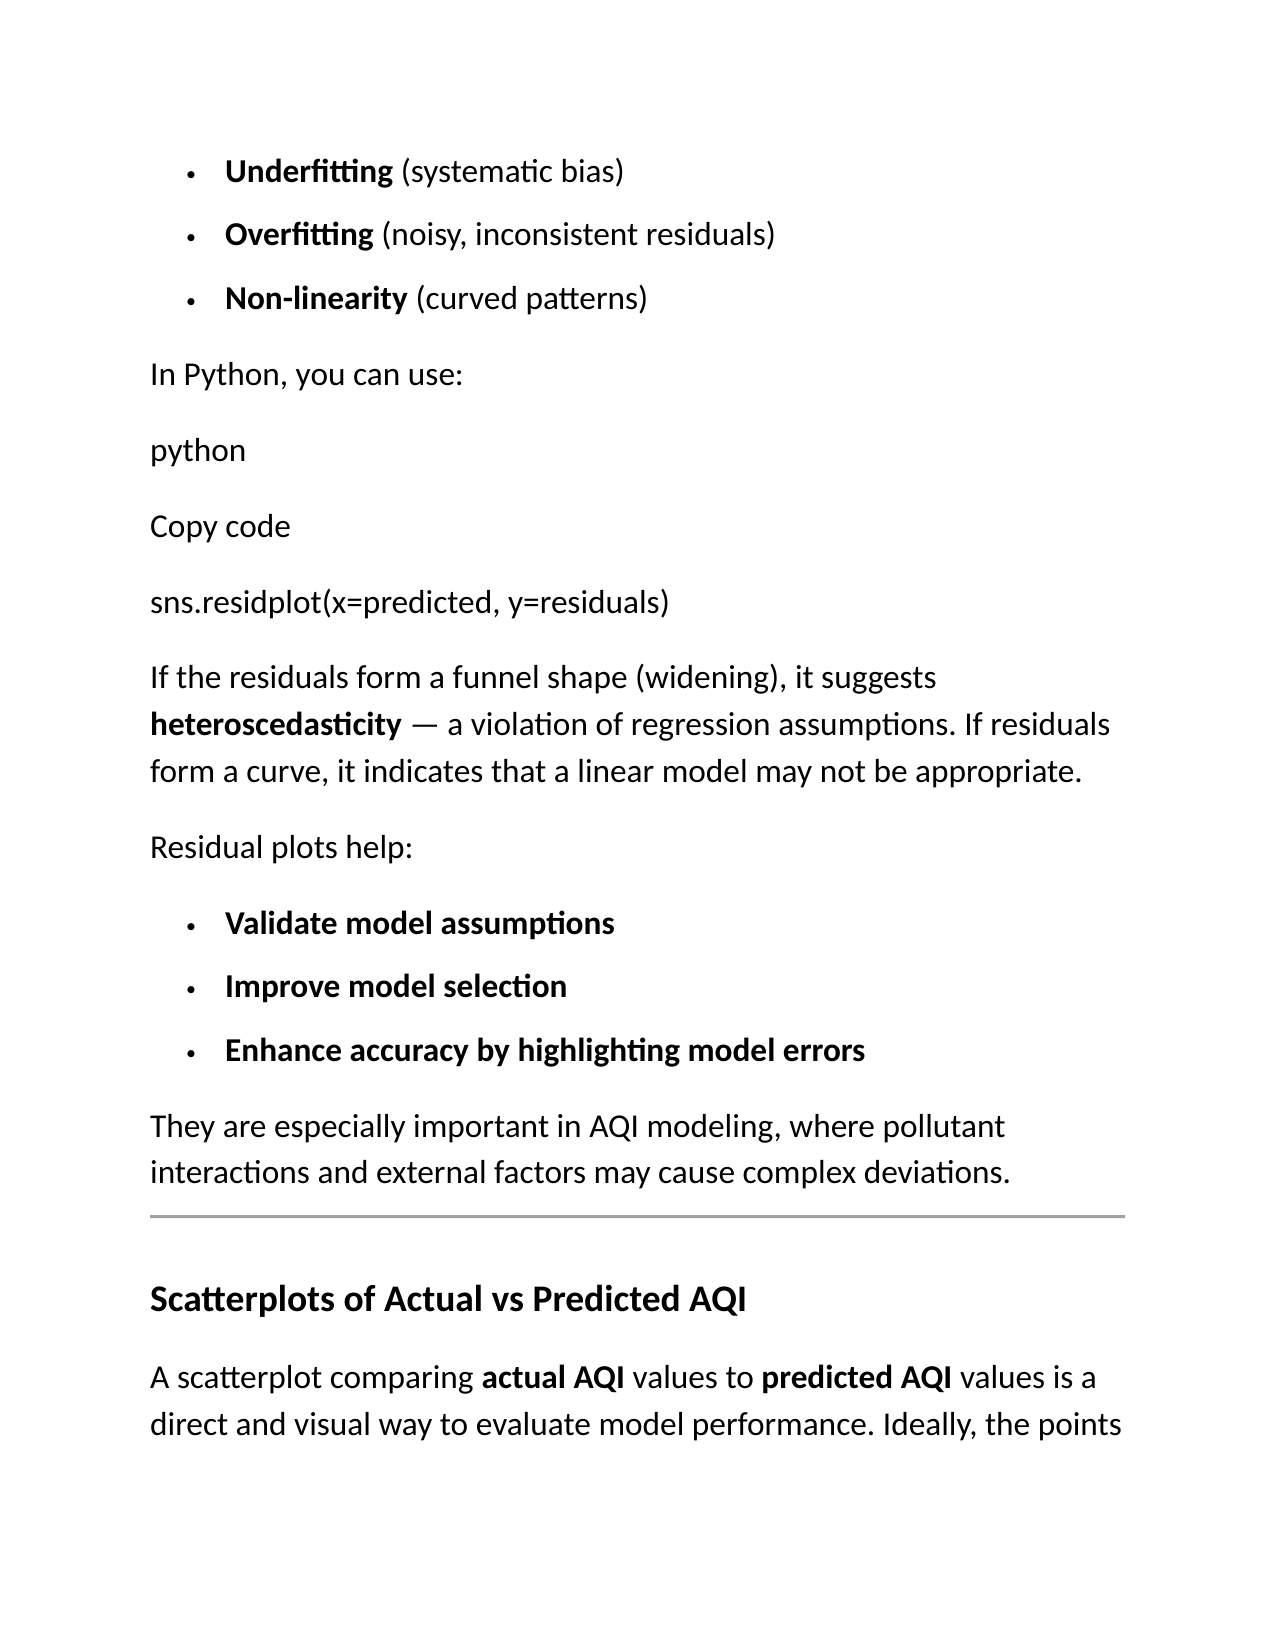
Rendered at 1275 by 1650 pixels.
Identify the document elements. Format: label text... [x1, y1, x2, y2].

list Validate model assumptions [187, 902, 1125, 943]
list Underfitting (systematic bias) [187, 150, 1125, 191]
text Scatterplots of Actual vs Predicted AQI [150, 1275, 1125, 1321]
text If the residuals form a funnel shape (widening), it suggests heteroscedasticity — a violation of regression assumptions. If residuals form a curve, it indicates that a linear model may not be appropriate. [150, 657, 1125, 791]
text Residual plots help: [150, 826, 1125, 867]
text In Python, you can use: [150, 353, 1125, 393]
list Improve model selection [187, 965, 1125, 1006]
text sns.residplot(x=predicted, y=residuals) [150, 581, 1125, 621]
list Enhance accuracy by highlighting model errors [187, 1029, 1125, 1069]
text Copy code [150, 505, 1125, 545]
list Non-linearity (curved patterns) [187, 277, 1125, 318]
list Overfitting (noisy, inconsistent residuals) [187, 213, 1125, 254]
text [150, 1357, 1125, 1444]
text python [150, 429, 1125, 469]
text They are especially important in AQI modeling, where pollutant interactions and external factors may cause complex deviations. [150, 1105, 1125, 1192]
